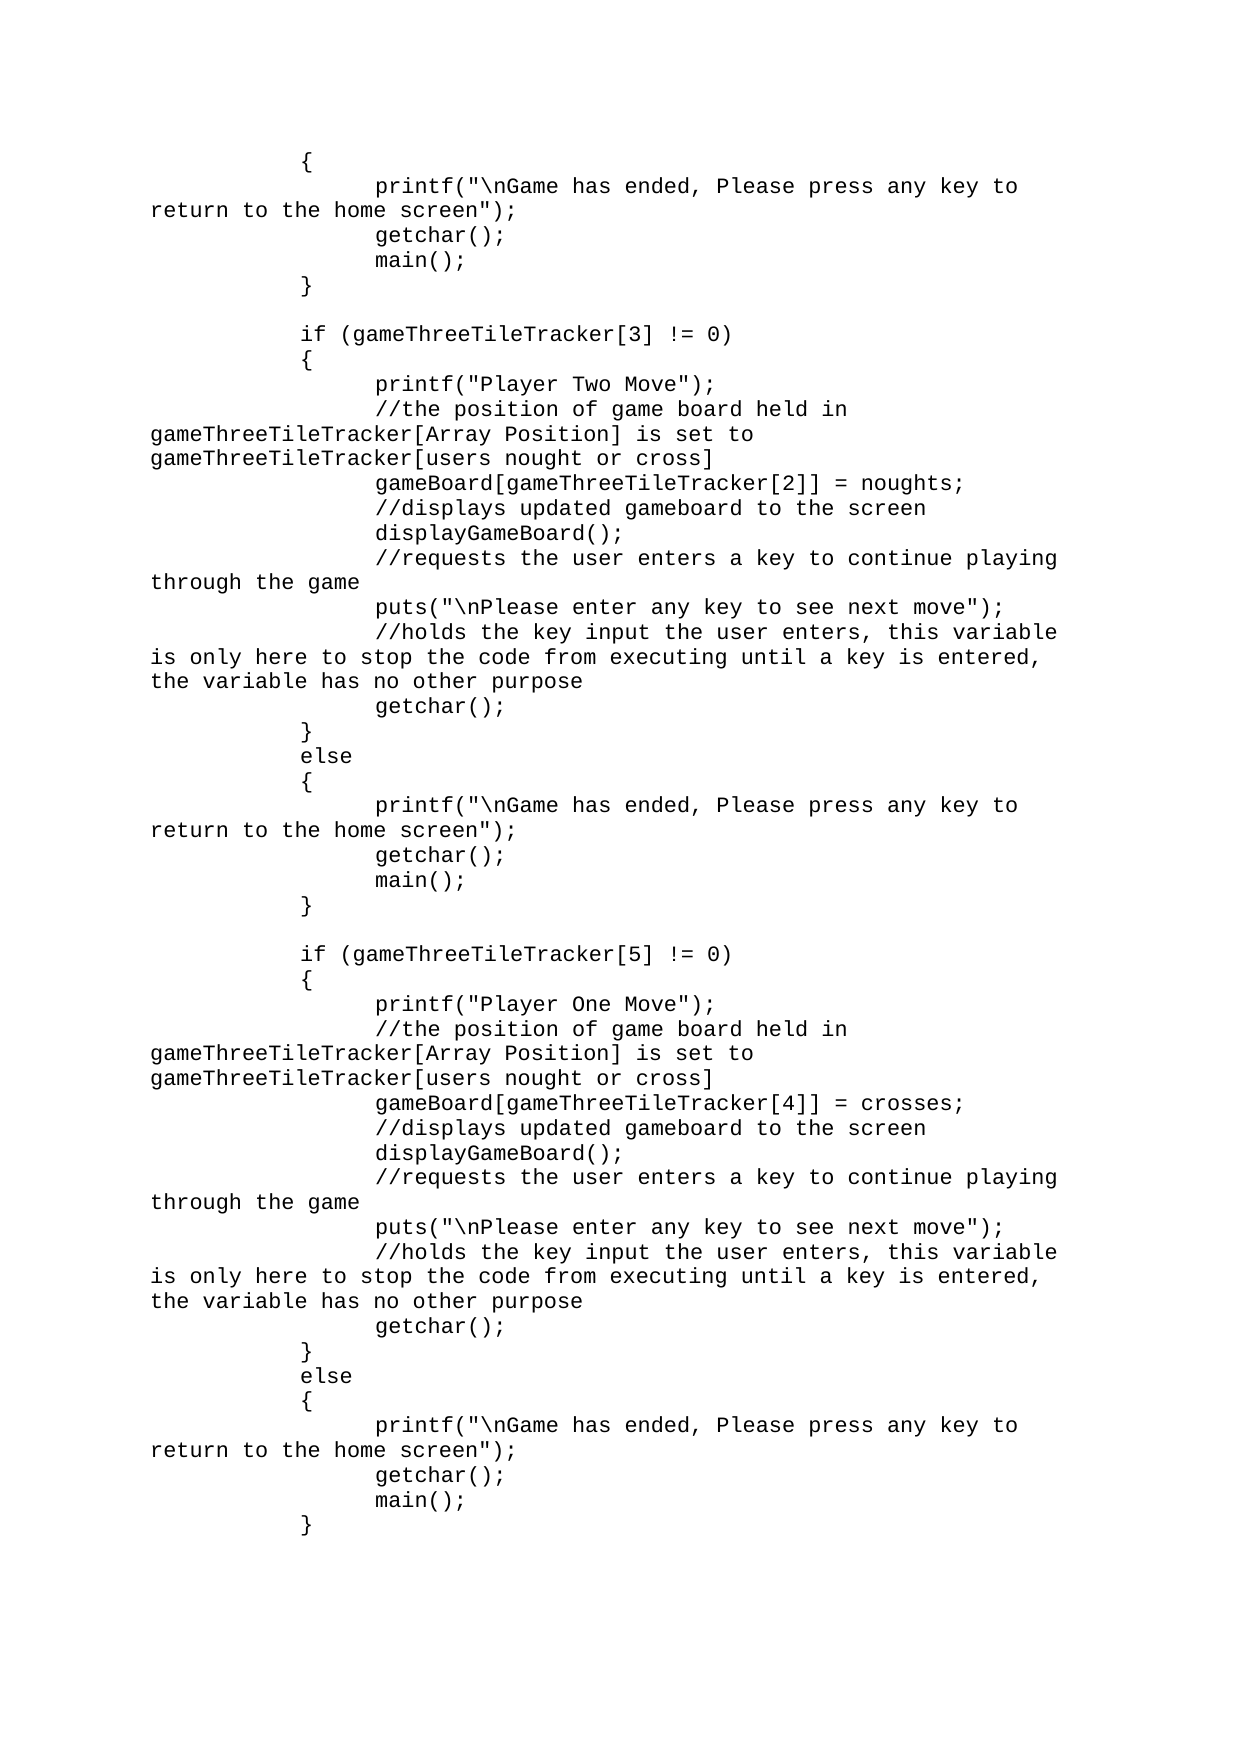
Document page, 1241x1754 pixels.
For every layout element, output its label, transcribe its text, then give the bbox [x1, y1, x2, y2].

text { [150, 770, 1090, 794]
text { [150, 968, 1090, 993]
text } [150, 1513, 1090, 1538]
text //the position of game board held in gameThreeTileTracker[Array Position] is set to gameThreeTileTracker[users nought or cross] [150, 398, 1090, 472]
text } [150, 1340, 1090, 1365]
text printf("Player Two Move"); [150, 373, 1090, 398]
text //requests the user enters a key to continue playing through the game [150, 547, 1090, 596]
text displayGameBoard(); [150, 1142, 1090, 1166]
text getchar(); [150, 695, 1090, 720]
text else [150, 745, 1090, 770]
text puts("\nPlease enter any key to see next move"); [150, 1216, 1090, 1241]
text getchar(); [150, 844, 1090, 869]
text main(); [150, 869, 1090, 894]
text if (gameThreeTileTracker[3] != 0) [150, 323, 1090, 348]
text //displays updated gameboard to the screen [150, 1117, 1090, 1142]
text //requests the user enters a key to continue playing through the game [150, 1166, 1090, 1216]
text printf("\nGame has ended, Please press any key to return to the home screen"); [150, 175, 1090, 224]
text if (gameThreeTileTracker[5] != 0) [150, 943, 1090, 968]
text printf("Player One Move"); [150, 993, 1090, 1018]
text main(); [150, 1489, 1090, 1513]
text } [150, 720, 1090, 745]
text { [150, 1389, 1090, 1414]
text getchar(); [150, 224, 1090, 249]
text displayGameBoard(); [150, 522, 1090, 547]
text } [150, 274, 1090, 299]
text //displays updated gameboard to the screen [150, 497, 1090, 522]
text { [150, 150, 1090, 175]
text main(); [150, 249, 1090, 274]
text } [150, 894, 1090, 918]
text //the position of game board held in gameThreeTileTracker[Array Position] is set to gameThreeTileTracker[users nought or cross] [150, 1018, 1090, 1092]
text getchar(); [150, 1315, 1090, 1340]
text printf("\nGame has ended, Please press any key to return to the home screen"); [150, 794, 1090, 844]
text gameBoard[gameThreeTileTracker[4]] = crosses; [150, 1092, 1090, 1117]
text gameBoard[gameThreeTileTracker[2]] = noughts; [150, 472, 1090, 497]
text else [150, 1365, 1090, 1389]
text { [150, 348, 1090, 373]
text getchar(); [150, 1464, 1090, 1489]
text printf("\nGame has ended, Please press any key to return to the home screen"); [150, 1414, 1090, 1464]
text puts("\nPlease enter any key to see next move"); [150, 596, 1090, 621]
